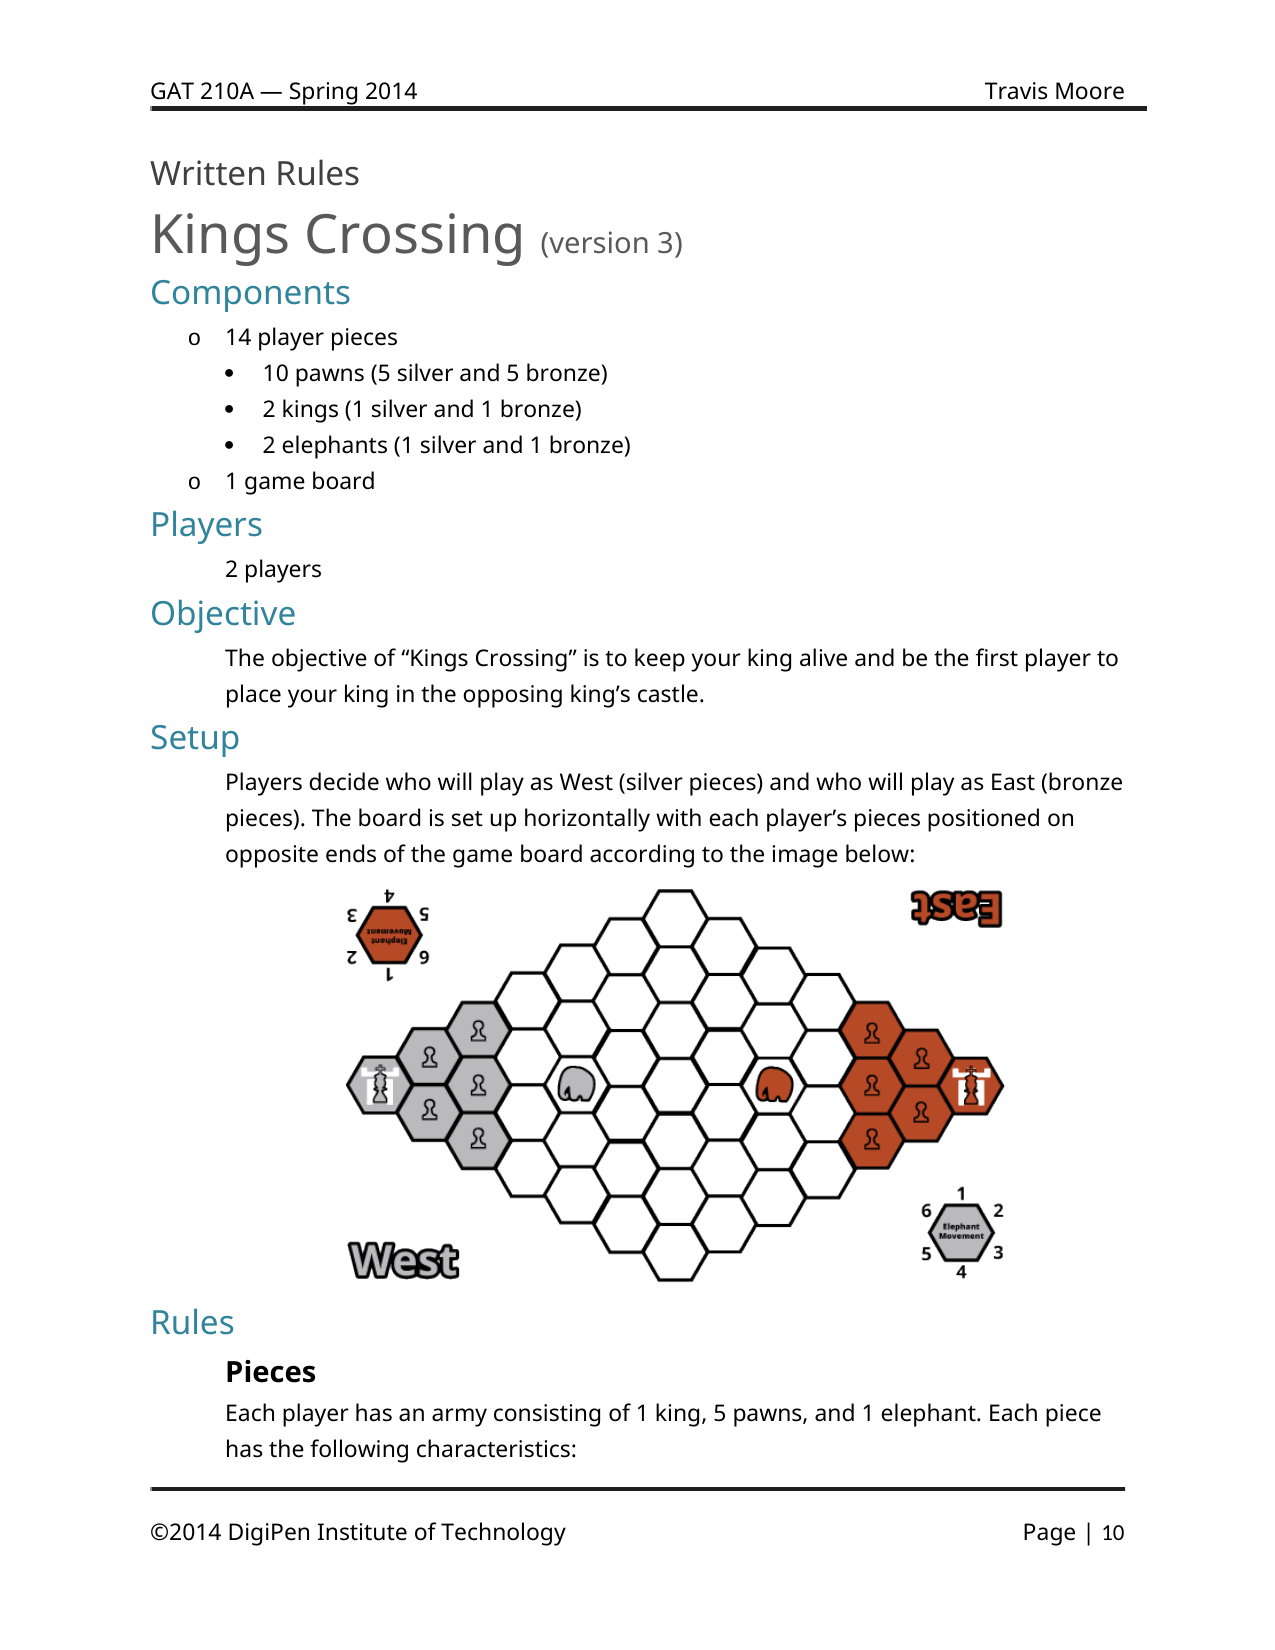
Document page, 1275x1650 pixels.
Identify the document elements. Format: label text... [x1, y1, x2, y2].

text Each player has an army consisting of 1 king, 5 pawns, and 1 elephant. Each piece has the following characteristics: [225, 1397, 1125, 1464]
list 1 game board [150, 465, 1125, 497]
list 14 player pieces [187, 321, 1125, 353]
text Written Rules [150, 150, 1125, 195]
text 2 players [150, 553, 1125, 585]
text Players decide who will play as West (silver pieces) and who will play as East (bronze pieces). The board is set up horizontally with each player’s pieces positioned on opposite ends of the game board according to the image below: [225, 766, 1125, 869]
text Components [150, 269, 1125, 314]
text Players [150, 501, 1125, 547]
list 10 pawns (5 silver and 5 bronze) [225, 357, 1125, 389]
picture [150, 1487, 1125, 1491]
text Objective [150, 589, 1125, 635]
list 2 kings (1 silver and 1 bronze) [225, 393, 1125, 424]
text Rules [150, 1299, 1125, 1344]
picture [331, 873, 1019, 1295]
text Pieces [150, 1351, 1125, 1391]
list 2 elephants (1 silver and 1 bronze) [225, 429, 1125, 461]
text The objective of “Kings Crossing” is to keep your king alive and be the first player to place your king in the opposing king’s castle. [225, 642, 1125, 709]
picture [150, 106, 1147, 111]
text Setup [150, 713, 1125, 759]
text Kings Crossing (version 3) [150, 195, 1125, 269]
